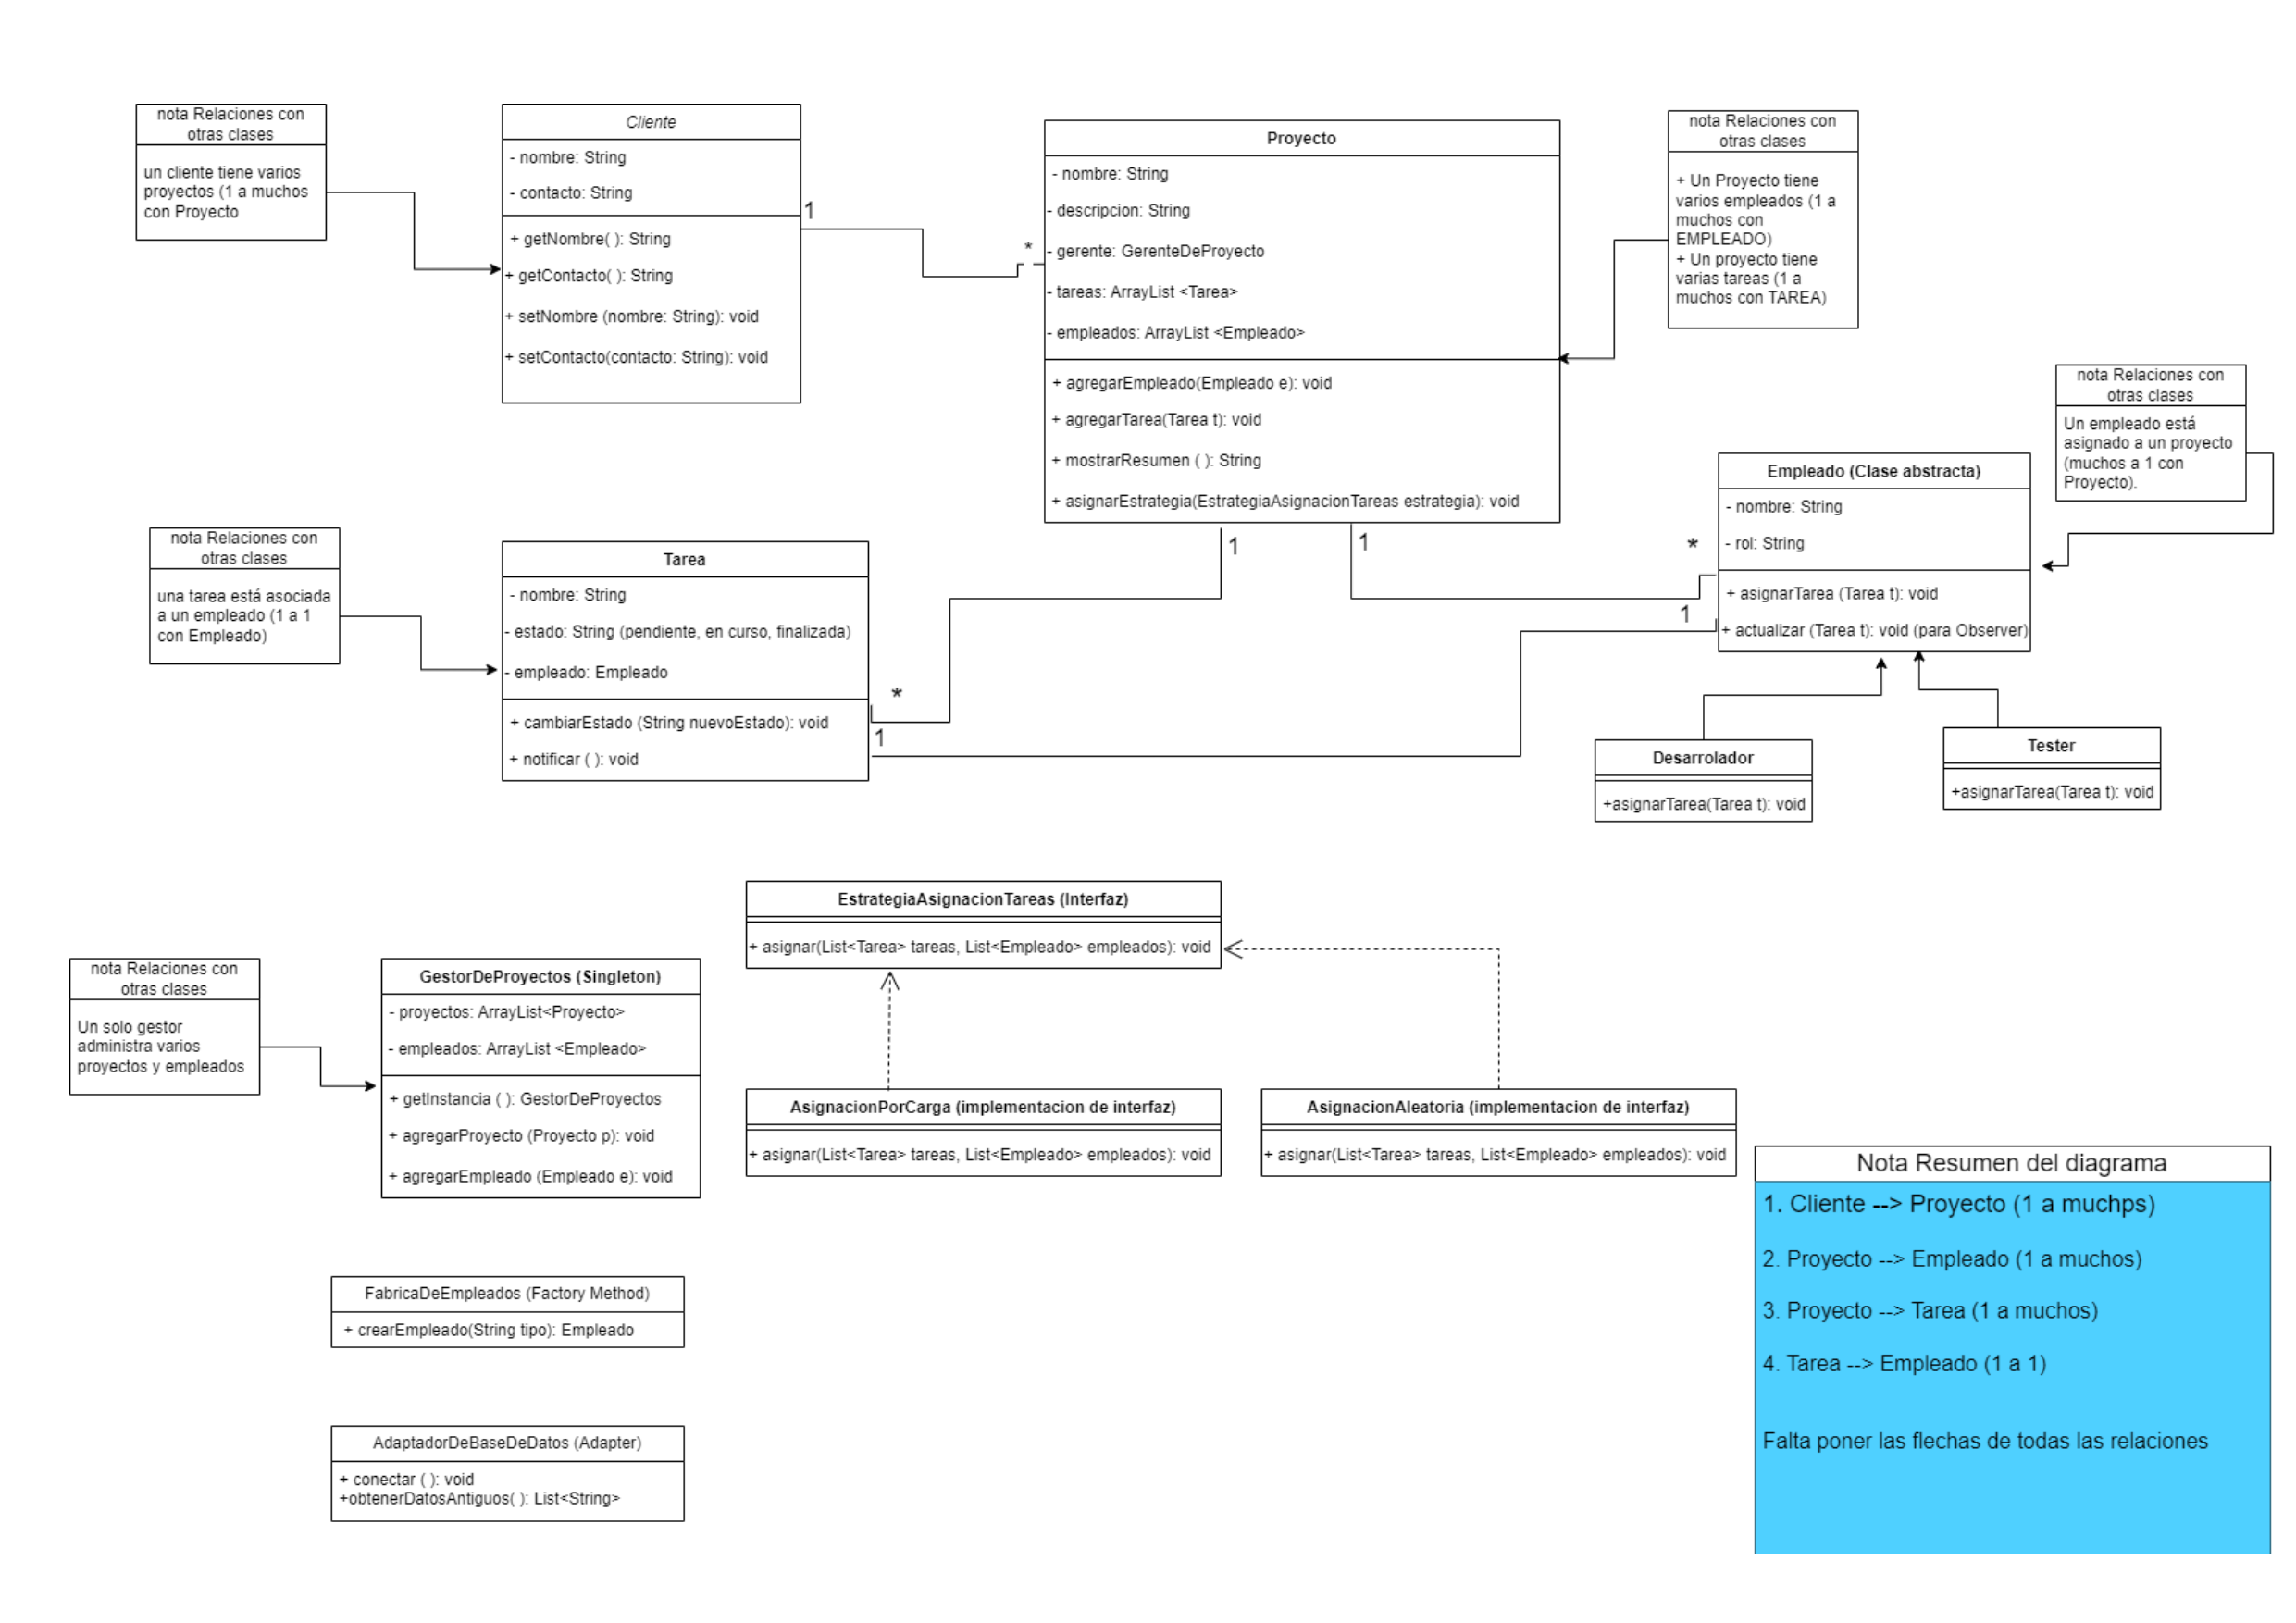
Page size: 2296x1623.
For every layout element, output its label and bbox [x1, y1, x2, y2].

picture [69, 104, 2284, 1554]
